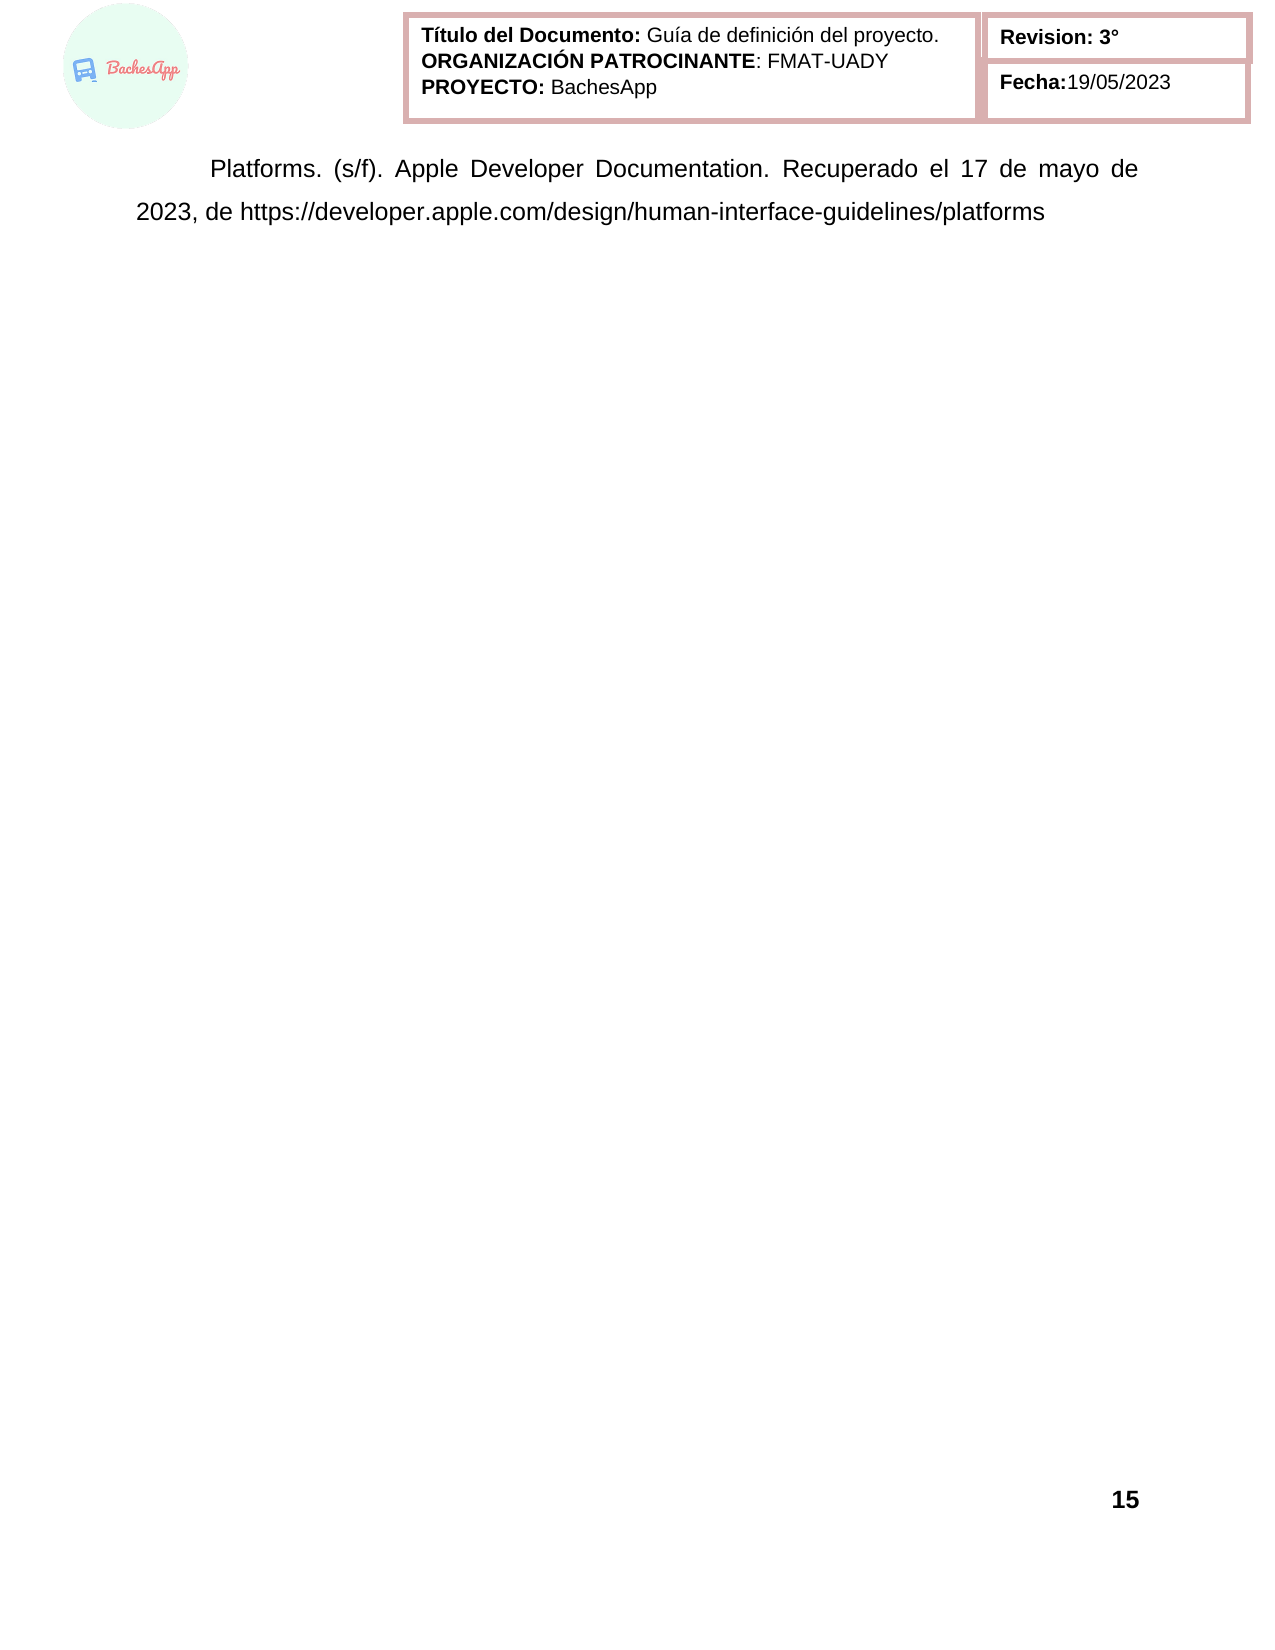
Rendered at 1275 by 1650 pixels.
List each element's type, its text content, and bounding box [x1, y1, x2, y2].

text Platforms. (s/f). Apple Developer Documentation. Recuperado el 17 de mayo de 2023, de https://developer.apple.com/design/human-interface-guidelines/platforms [136, 153, 1139, 225]
picture [55, 0, 199, 136]
